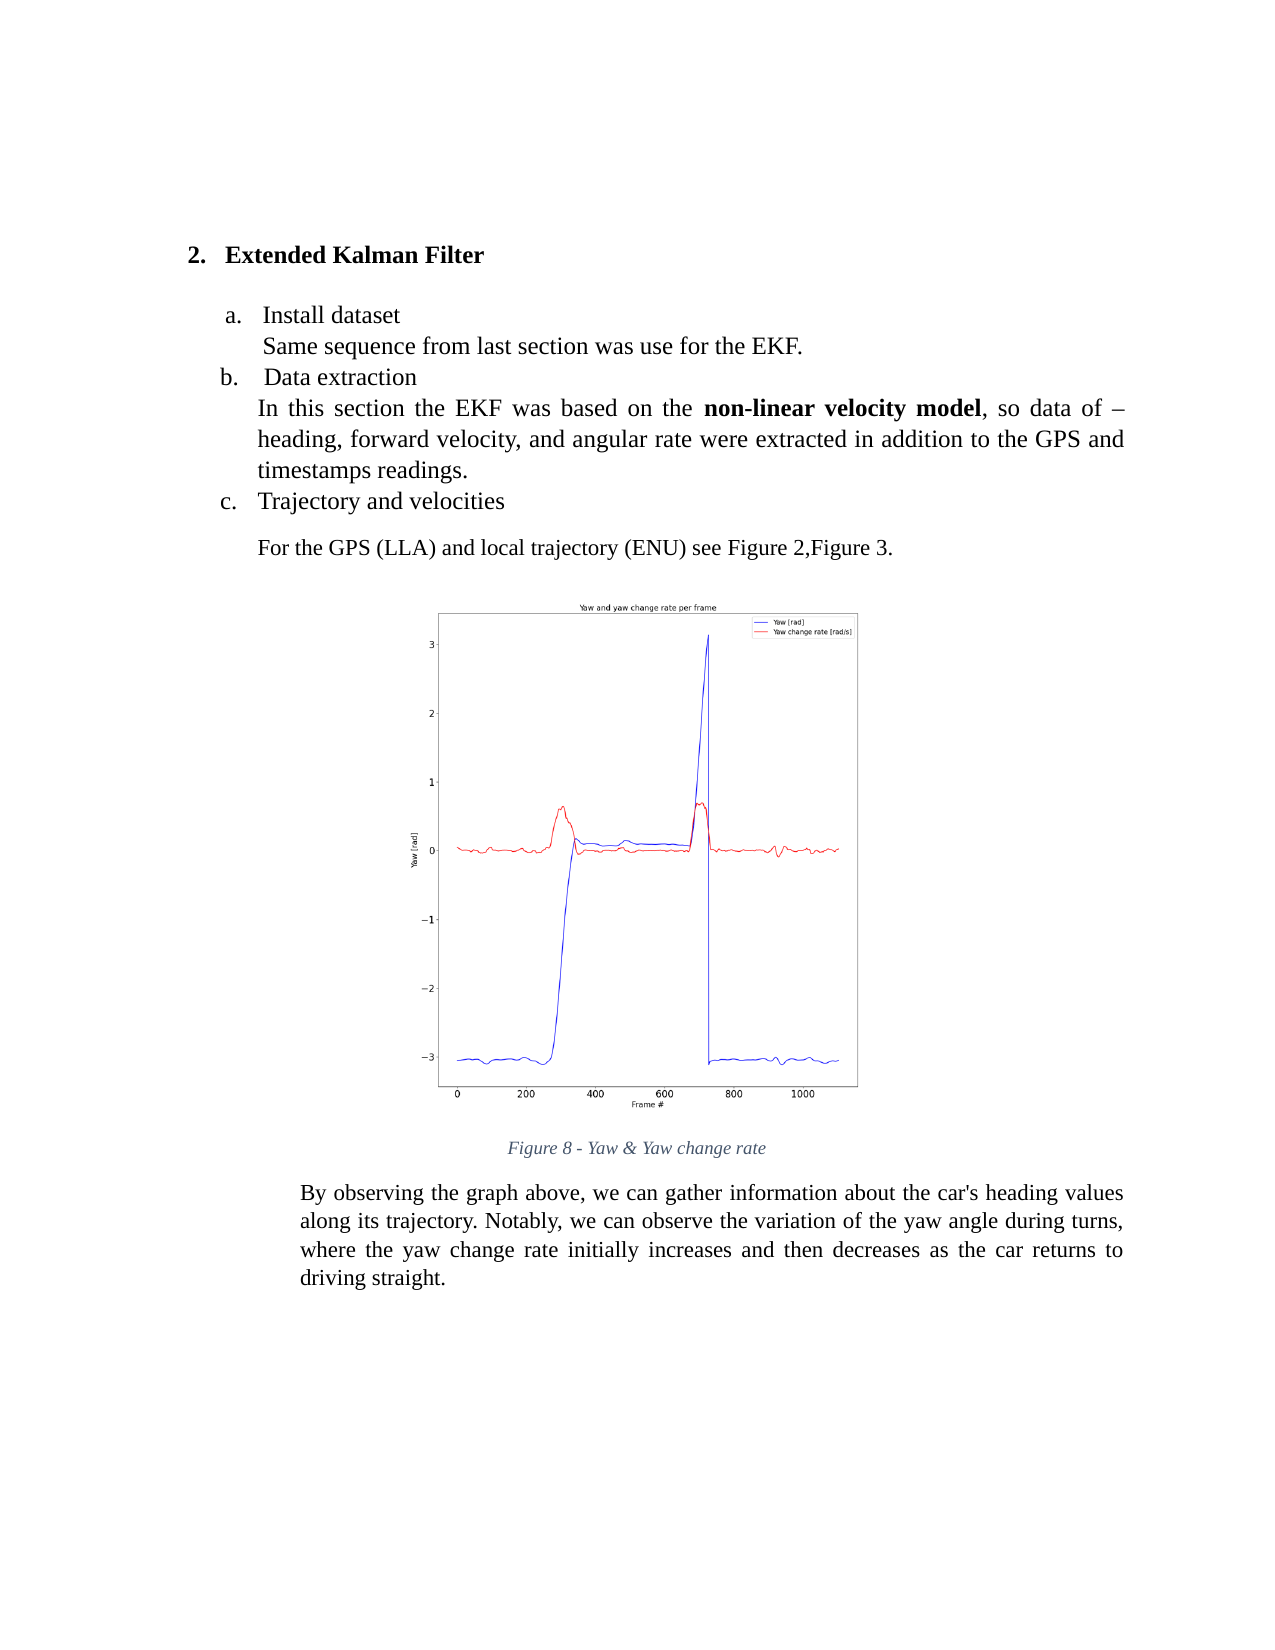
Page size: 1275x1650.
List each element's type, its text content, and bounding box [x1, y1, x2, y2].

subtitle Data extraction [220, 362, 1125, 391]
subtitle Extended Kalman Filter [187, 240, 1125, 269]
subtitle Trajectory and velocities [220, 486, 1125, 515]
subtitle Install dataset [225, 300, 1125, 329]
text For the GPS (LLA) and local trajectory (ENU) see Figure 1,Figure 2. [257, 534, 1125, 560]
picture [391, 579, 884, 1118]
text By observing the graph above, we can gather information about the car's heading values along its trajectory. Notably, we can observe the variation of the yaw angle during turns, where the yaw change rate initially increases and then decreases as the car returns to driving straight. [300, 1179, 1125, 1291]
subtitle Same sequence from last section was use for the EKF. [262, 331, 1125, 360]
subtitle In this section the EKF was based on the non-linear velocity model, so data of – heading, forward velocity, and angular rate were extracted in addition to the GPS and timestamps readings. [257, 393, 1125, 484]
